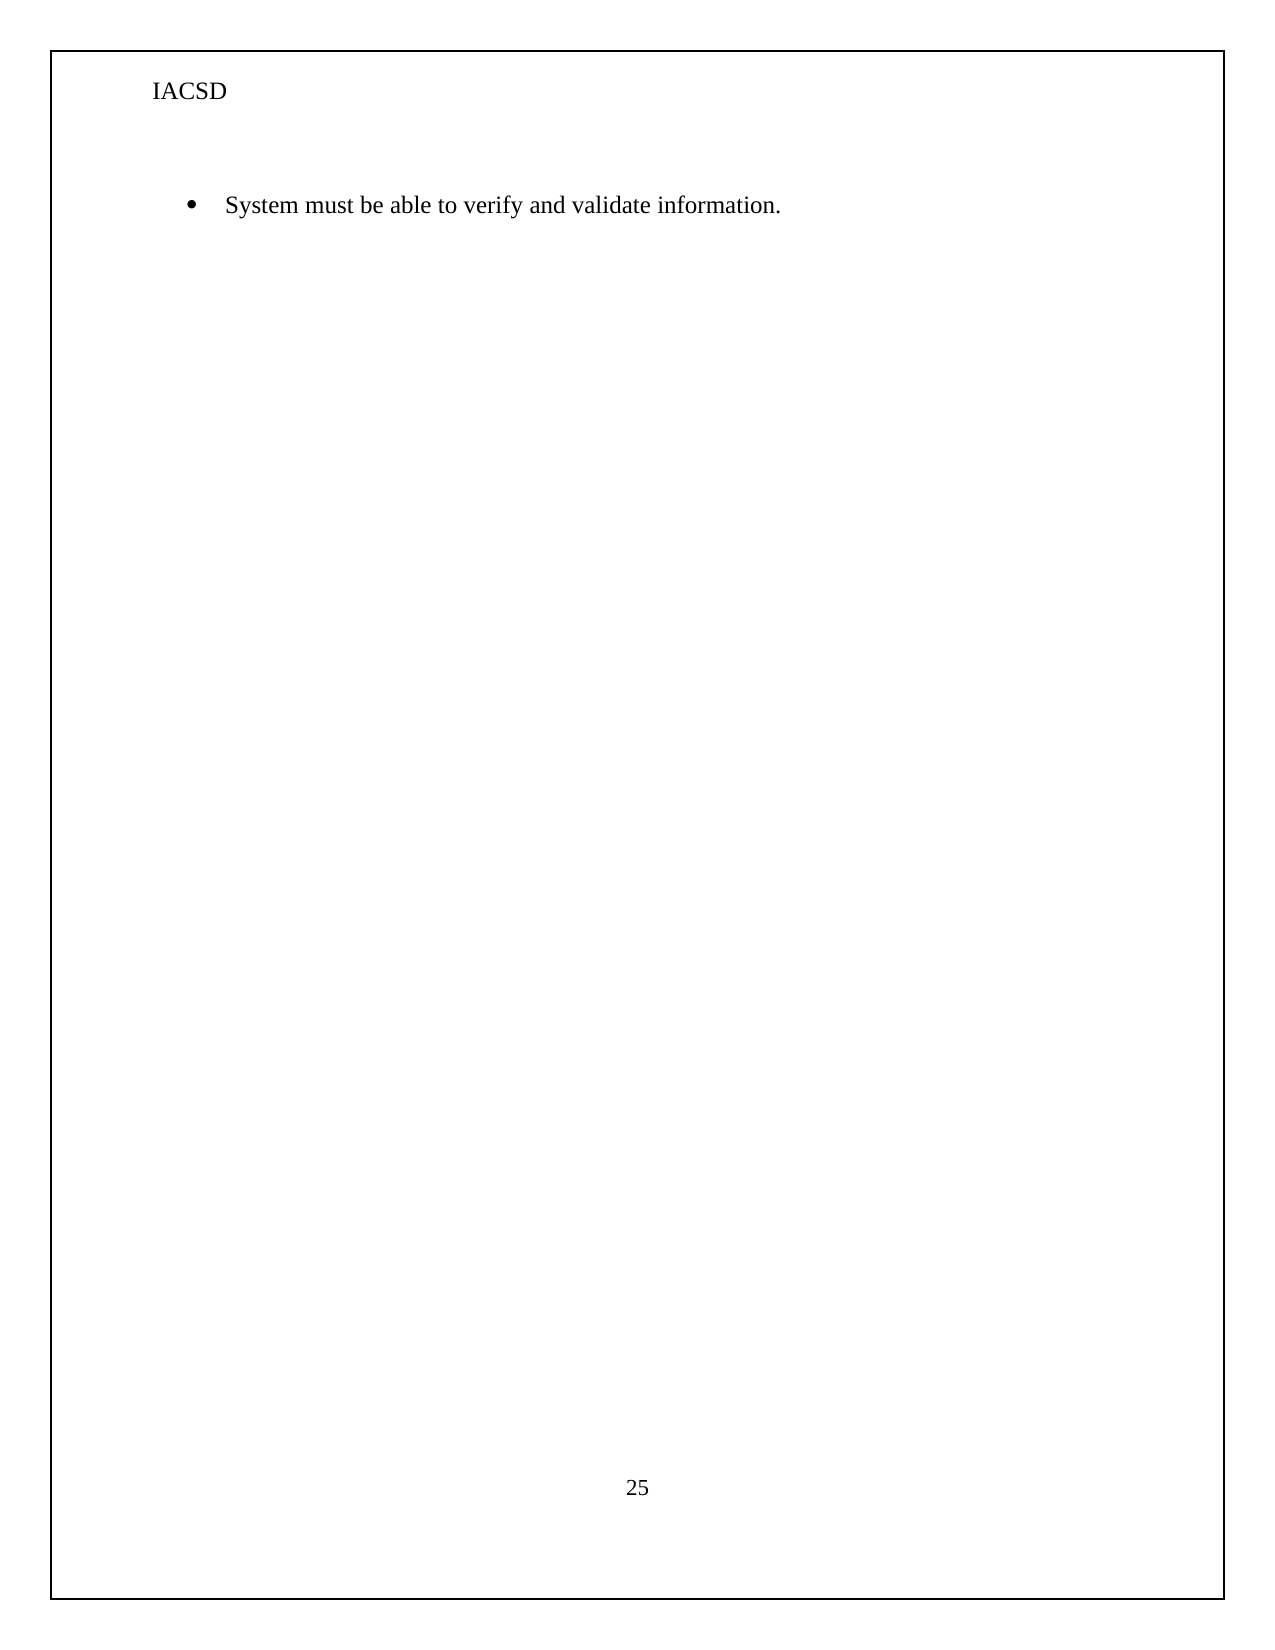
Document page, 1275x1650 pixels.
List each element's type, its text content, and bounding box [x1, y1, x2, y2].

list System must be able to verify and validate information. [187, 190, 1221, 219]
